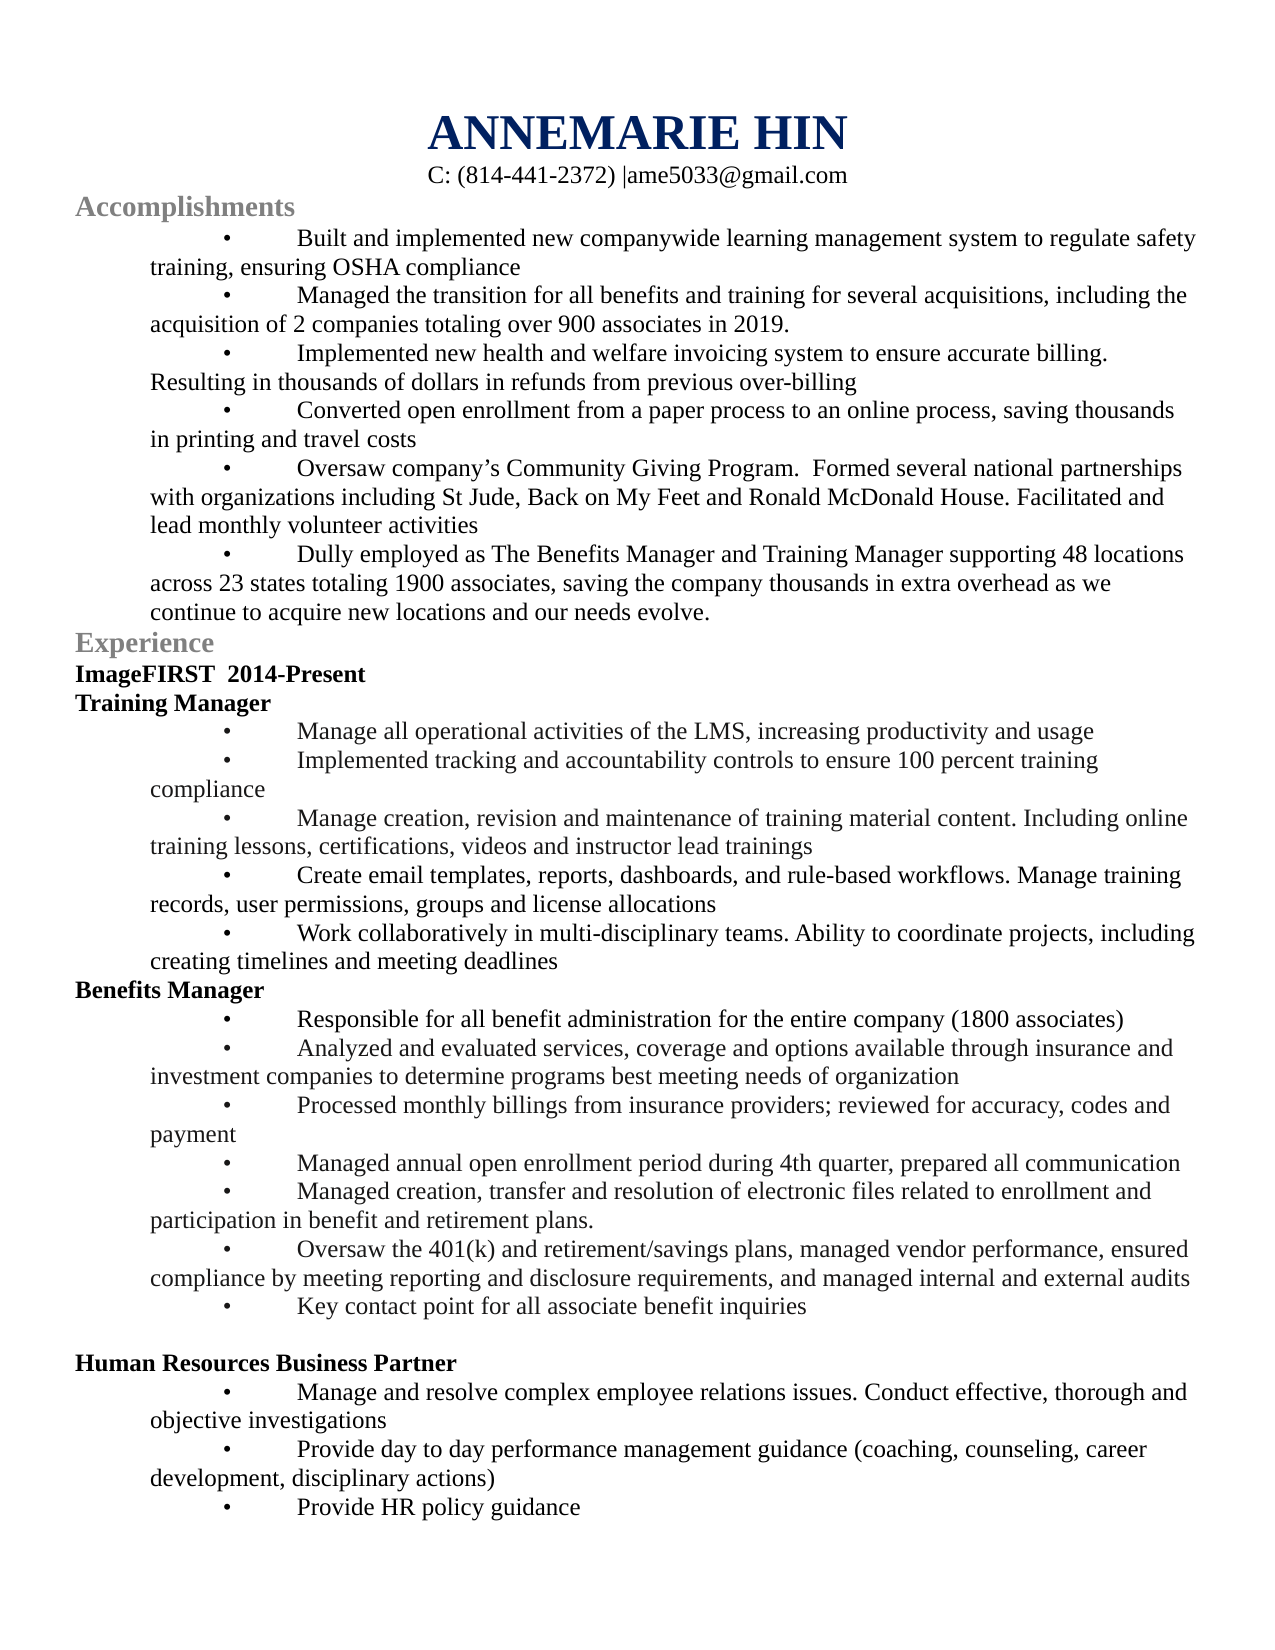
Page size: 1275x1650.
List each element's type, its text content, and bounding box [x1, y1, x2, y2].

text • Provide HR policy guidance [150, 1493, 1200, 1522]
text • Provide day to day performance management guidance (coaching, counseling, career development, disciplinary actions) [150, 1436, 1200, 1493]
text • Dully employed as The Benefits Manager and Training Manager supporting 48 locations across 23 states totaling 1900 associates, saving the company thousands in extra overhead as we continue to acquire new locations and our needs evolve. [150, 540, 1200, 626]
text • Converted open enrollment from a paper process to an online process, saving thousands in printing and travel costs [150, 396, 1200, 453]
text • Oversaw the 401(k) and retirement/savings plans, managed vendor performance, ensured compliance by meeting reporting and disclosure requirements, and managed internal and external audits [150, 1234, 1200, 1292]
text ImageFIRST 2014-Present Training Manager [75, 659, 1200, 717]
text ANNEMARIE HIN C: (814-441-2372) |ame5033@gmail.com [75, 104, 1200, 190]
text • Manage creation, revision and maintenance of training material content. Including online training lessons, certifications, videos and instructor lead trainings [150, 803, 1200, 861]
text • Implemented new health and welfare invoicing system to ensure accurate billing. Resulting in thousands of dollars in refunds from previous over-billing [150, 338, 1200, 396]
text Accomplishments [75, 190, 1200, 223]
text • Work collaboratively in multi-disciplinary teams. Ability to coordinate projects, including creating timelines and meeting deadlines [150, 918, 1200, 976]
text Benefits Manager [75, 976, 1200, 1004]
text • Managed annual open enrollment period during 4th quarter, prepared all communication [150, 1148, 1200, 1177]
text • Oversaw company’s Community Giving Program. Formed several national partnerships with organizations including St Jude, Back on My Feet and Ronald McDonald House. Facilitated and lead monthly volunteer activities [150, 453, 1200, 540]
text • Implemented tracking and accountability controls to ensure 100 percent training compliance [150, 746, 1200, 803]
text • Responsible for all benefit administration for the entire company (1800 associates) [150, 1004, 1200, 1033]
text • Key contact point for all associate benefit inquiries [150, 1292, 1200, 1321]
text • Processed monthly billings from insurance providers; reviewed for accuracy, codes and payment [150, 1091, 1200, 1148]
text • Managed the transition for all benefits and training for several acquisitions, including the acquisition of 2 companies totaling over 900 associates in 2019. [150, 281, 1200, 338]
text • Managed creation, transfer and resolution of electronic files related to enrollment and participation in benefit and retirement plans. [150, 1177, 1200, 1234]
text • Manage all operational activities of the LMS, increasing productivity and usage [150, 717, 1200, 746]
text • Create email templates, reports, dashboards, and rule-based workflows. Manage training records, user permissions, groups and license allocations [150, 861, 1200, 918]
text • Manage and resolve complex employee relations issues. Conduct effective, thorough and objective investigations [150, 1378, 1200, 1436]
text • Built and implemented new companywide learning management system to regulate safety training, ensuring OSHA compliance [150, 223, 1200, 281]
text • Analyzed and evaluated services, coverage and options available through insurance and investment companies to determine programs best meeting needs of organization [150, 1033, 1200, 1091]
text Experience [75, 626, 1200, 659]
text Human Resources Business Partner [75, 1349, 1200, 1378]
